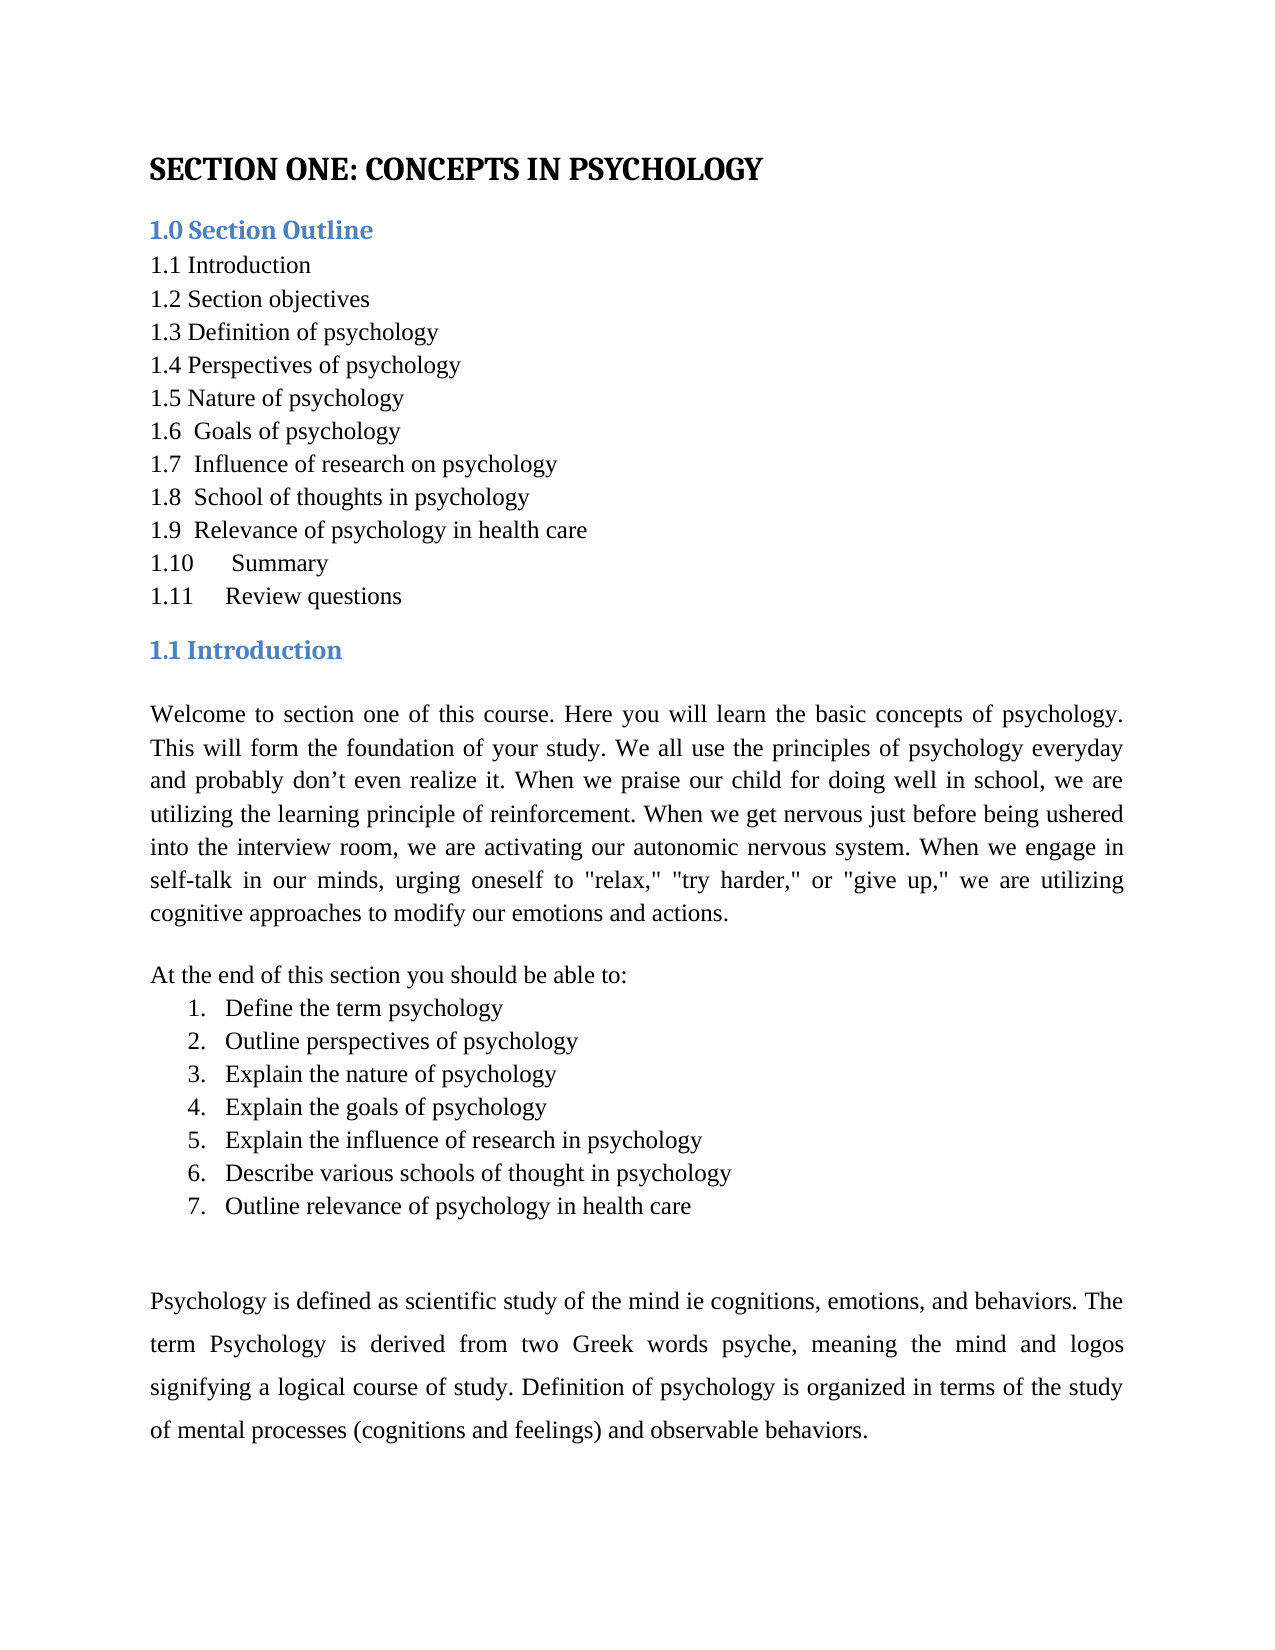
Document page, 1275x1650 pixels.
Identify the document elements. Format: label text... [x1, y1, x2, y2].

text Psychology is defined as scientific study of the mind ie cognitions, emotions, and behaviors. The term Psychology is derived from two Greek words psyche, meaning the mind and logos signifying a logical course of study. Definition of psychology is organized in terms of the study of mental processes (cognitions and feelings) and observable behaviors. [150, 1286, 1125, 1444]
list Introduction [150, 251, 1125, 279]
list Describe various schools of thought in psychology [187, 1158, 1125, 1187]
list Define the term psychology [187, 993, 1125, 1022]
list Explain the goals of psychology [187, 1092, 1125, 1121]
list Explain the influence of research in psychology [187, 1125, 1125, 1154]
text 1.0 Section Outline [150, 215, 1125, 246]
list Review questions [150, 581, 1125, 609]
list Goals of psychology [150, 416, 1125, 444]
text At the end of this section you should be able to: [150, 960, 1125, 989]
list Influence of research on psychology [150, 449, 1125, 477]
list Outline relevance of psychology in health care [187, 1191, 1125, 1220]
list Definition of psychology [150, 317, 1125, 345]
list Perspectives of psychology [150, 350, 1125, 378]
text 1.1 Introduction [150, 635, 1125, 666]
list Explain the nature of psychology [187, 1059, 1125, 1088]
list Relevance of psychology in health care [150, 515, 1125, 543]
text SECTION ONE: CONCEPTS IN PSYCHOLOGY [150, 150, 1125, 188]
list School of thoughts in psychology [150, 482, 1125, 511]
list Outline perspectives of psychology [187, 1026, 1125, 1055]
list Summary [150, 548, 1125, 577]
list Section objectives [150, 284, 1125, 312]
text Welcome to section one of this course. Here you will learn the basic concepts of psychology. This will form the foundation of your study. We all use the principles of psychology everyday and probably don’t even realize it. When we praise our child for doing well in school, we are utilizing the learning principle of reinforcement. When we get nervous just before being ushered into the interview room, we are activating our autonomic nervous system. When we engage in self-talk in our minds, urging oneself to "relax," "try harder," or "give up," we are utilizing cognitive approaches to modify our emotions and actions. [150, 699, 1125, 926]
list Nature of psychology [150, 383, 1125, 411]
